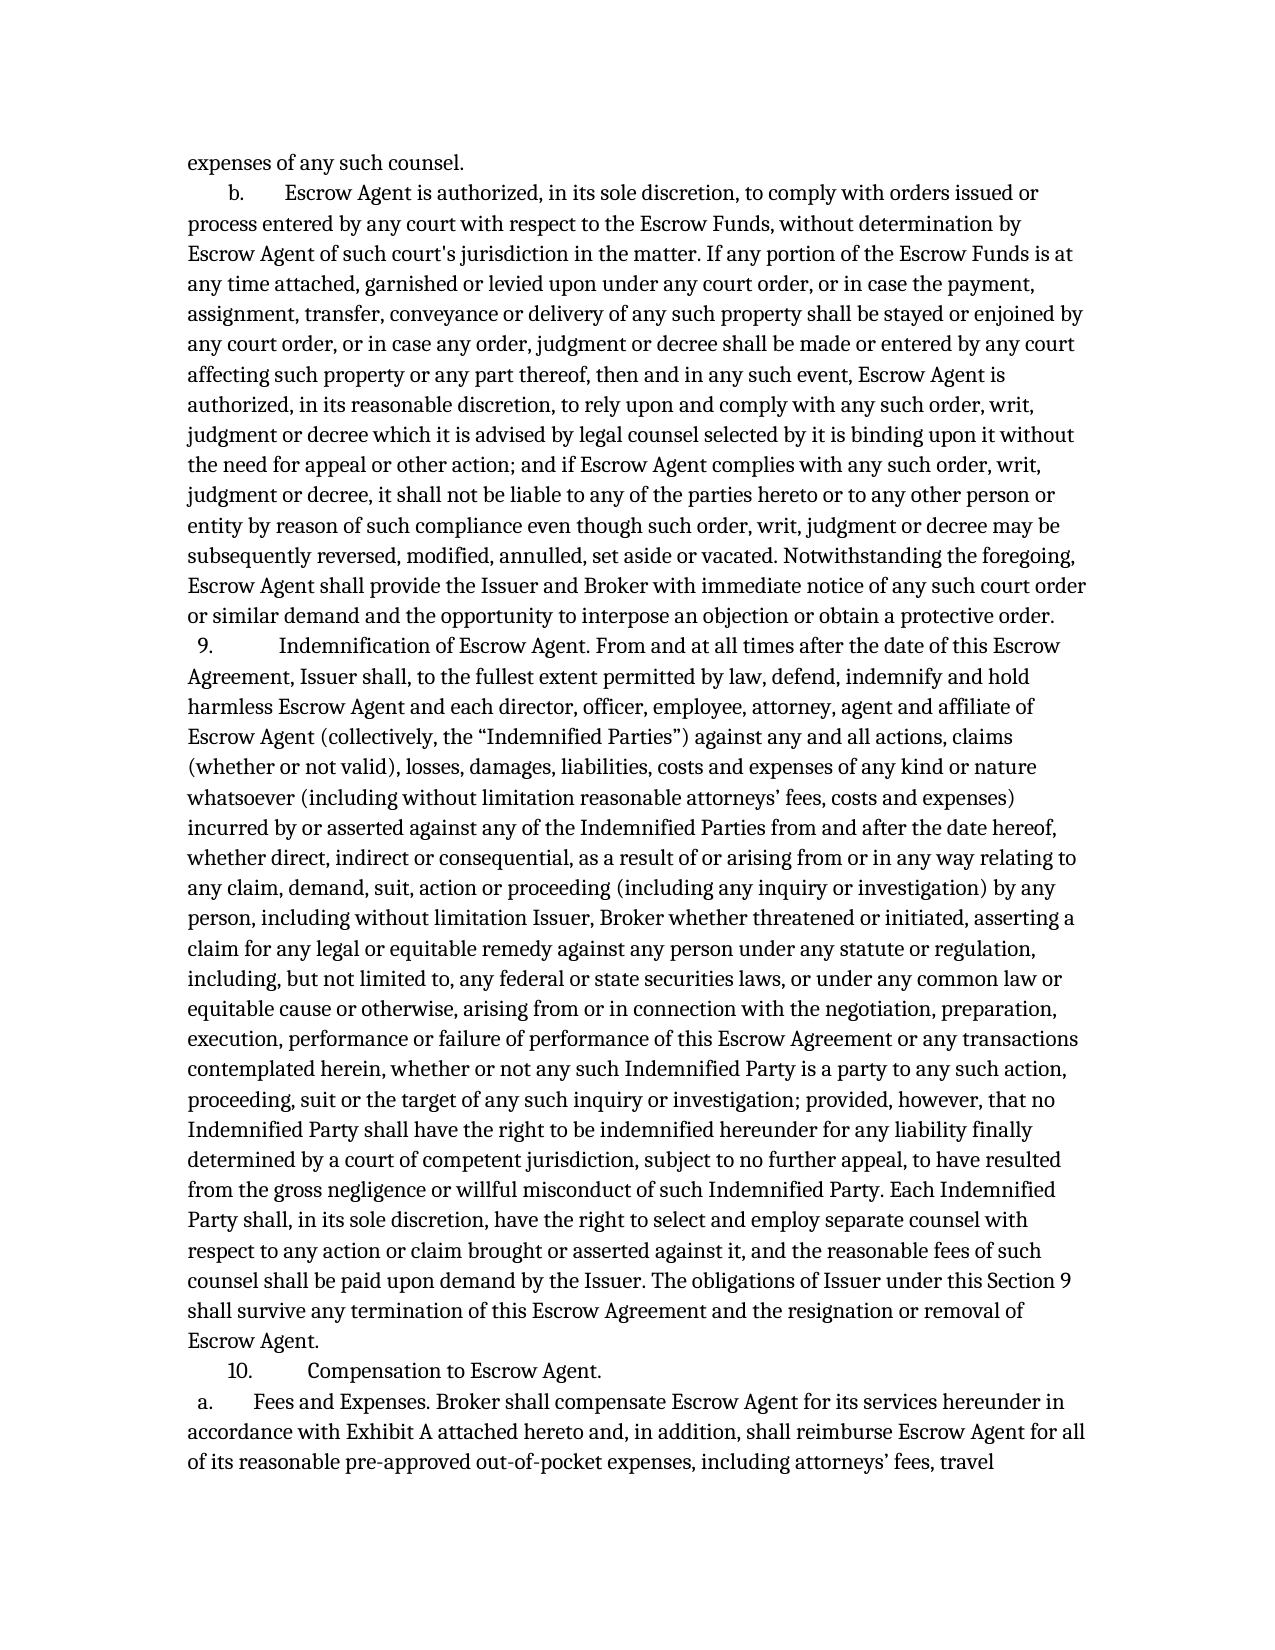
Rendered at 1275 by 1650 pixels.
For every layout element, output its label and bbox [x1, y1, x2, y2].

text [187, 150, 1087, 1475]
